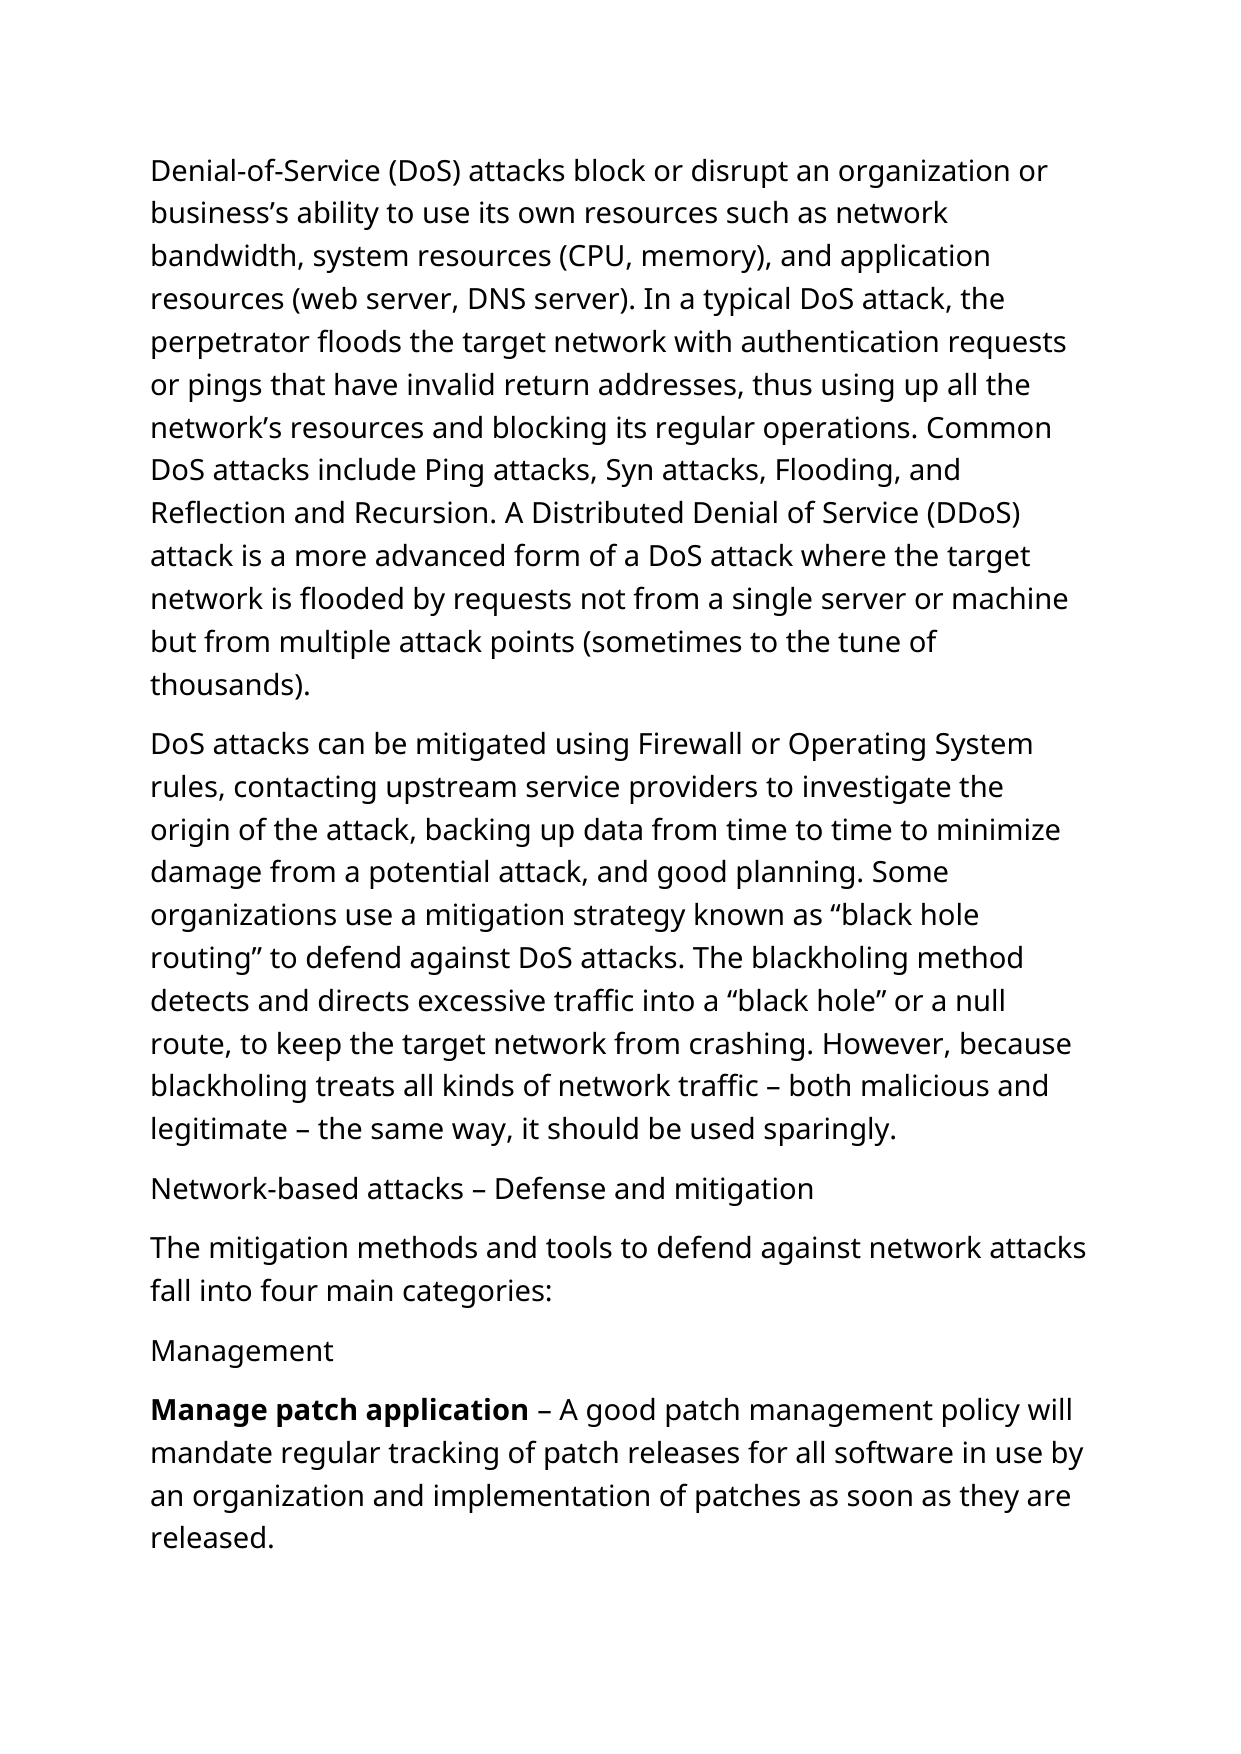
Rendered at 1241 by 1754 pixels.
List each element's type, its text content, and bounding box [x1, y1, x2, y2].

text The mitigation methods and tools to defend against network attacks fall into four main categories: [150, 1227, 1090, 1310]
text Manage patch application – A good patch management policy will mandate regular tracking of patch releases for all software in use by an organization and implementation of patches as soon as they are released. [150, 1389, 1090, 1557]
text Network-based attacks – Defense and mitigation [150, 1168, 1090, 1208]
text Denial-of-Service (DoS) attacks block or disrupt an organization or business’s ability to use its own resources such as network bandwidth, system resources (CPU, memory), and application resources (web server, DNS server). In a typical DoS attack, the perpetrator floods the target network with authentication requests or pings that have invalid return addresses, thus using up all the network’s resources and blocking its regular operations. Common DoS attacks include Ping attacks, Syn attacks, Flooding, and Reflection and Recursion. A Distributed Denial of Service (DDoS) attack is a more advanced form of a DoS attack where the target network is flooded by requests not from a single server or machine but from multiple attack points (sometimes to the tune of thousands). [150, 150, 1090, 703]
text DoS attacks can be mitigated using Firewall or Operating System rules, contacting upstream service providers to investigate the origin of the attack, backing up data from time to time to minimize damage from a potential attack, and good planning. Some organizations use a mitigation strategy known as “black hole routing” to defend against DoS attacks. The blackholing method detects and directs excessive traffic into a “black hole” or a null route, to keep the target network from crashing. However, because blackholing treats all kinds of network traffic – both malicious and legitimate – the same way, it should be used sparingly. [150, 723, 1090, 1148]
text Management [150, 1330, 1090, 1369]
